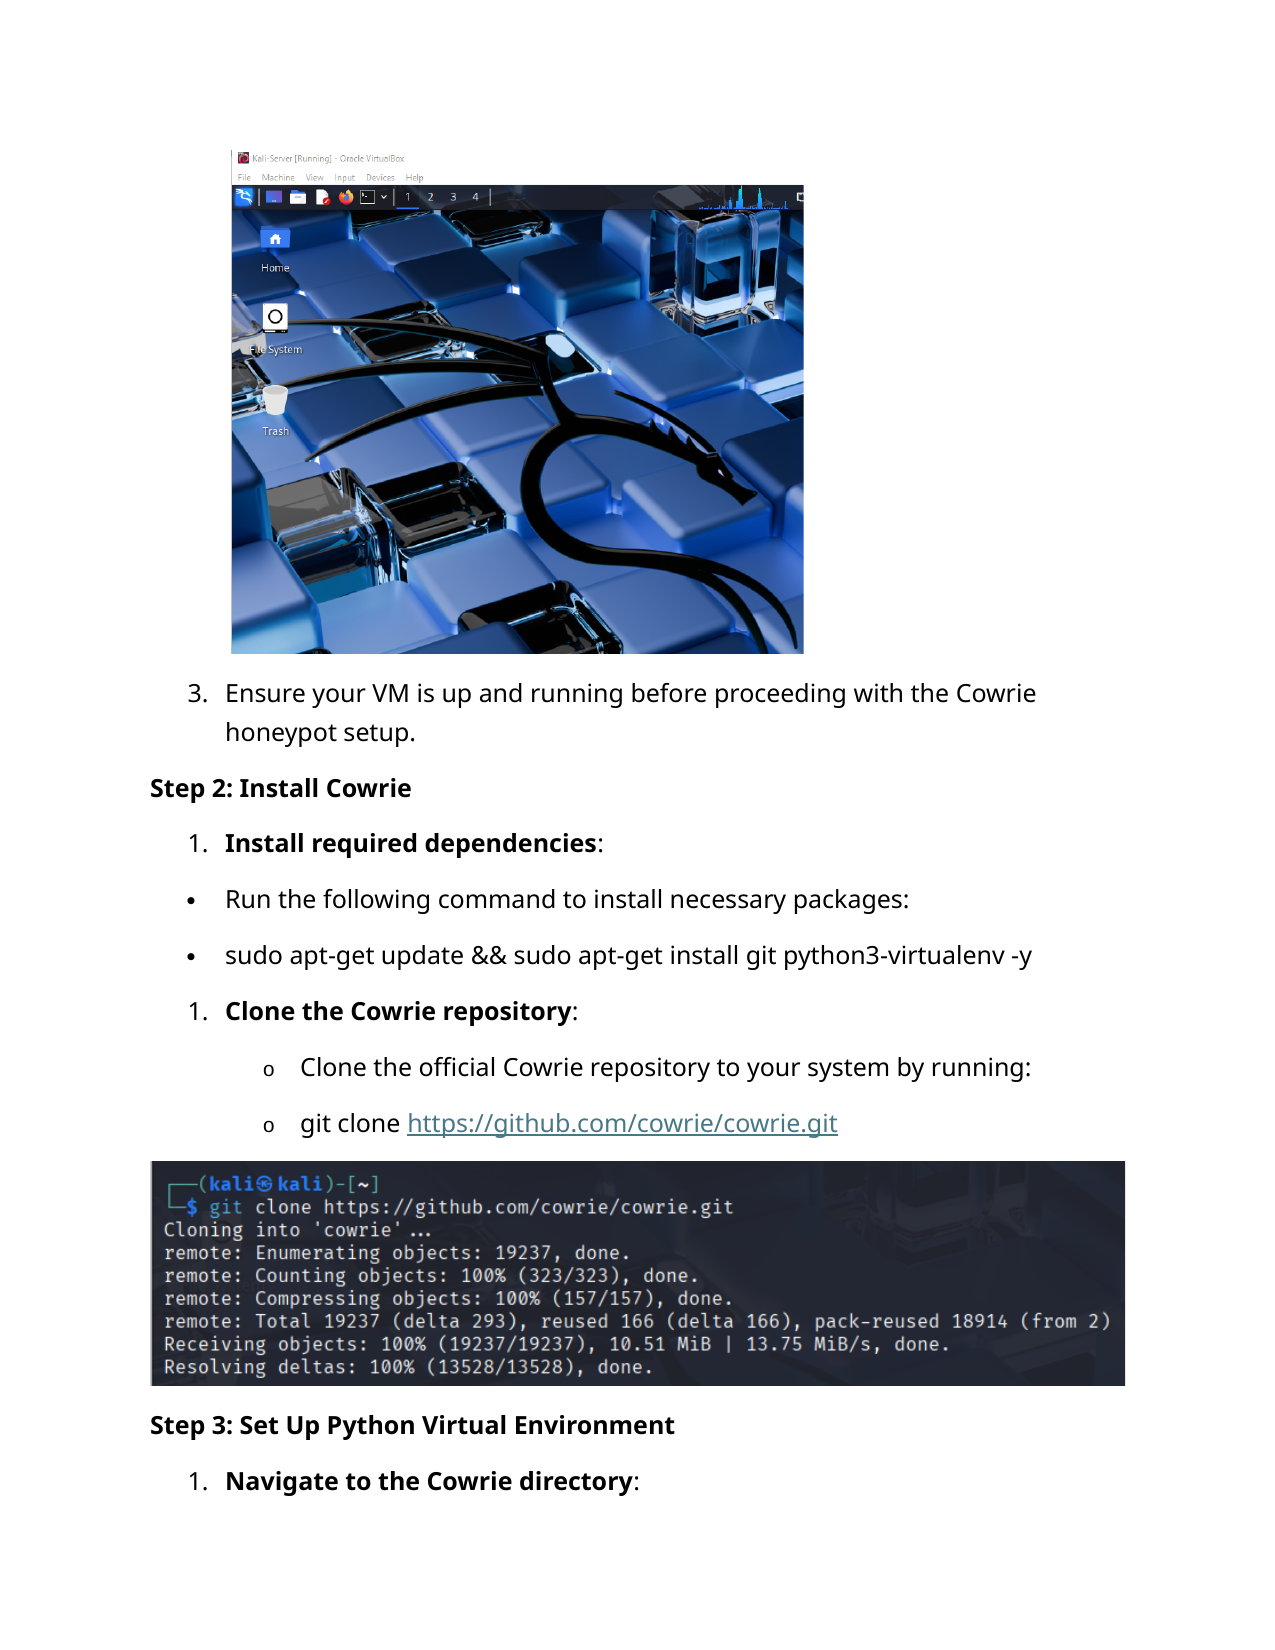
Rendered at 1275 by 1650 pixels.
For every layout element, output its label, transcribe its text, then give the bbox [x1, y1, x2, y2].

picture [150, 1161, 1125, 1386]
list git clone https://github.com/cowrie/cowrie.git [262, 1105, 1125, 1139]
list Run the following command to install necessary packages: [187, 882, 1125, 916]
list Install required dependencies: [187, 826, 1125, 860]
list Navigate to the Cowrie directory: [187, 1463, 1125, 1497]
text Step 2: Install Cowrie [150, 770, 1125, 804]
list Clone the Cowrie repository: [187, 994, 1125, 1028]
list Clone the official Cowrie repository to your system by running: [262, 1049, 1125, 1083]
picture [231, 150, 804, 654]
list sudo apt-get update && sudo apt-get install git python3-virtualenv -y [187, 938, 1125, 972]
text Step 3: Set Up Python Virtual Environment [150, 1407, 1125, 1442]
list Ensure your VM is up and running before proceeding with the Cowrie honeypot setup. [187, 675, 1125, 748]
